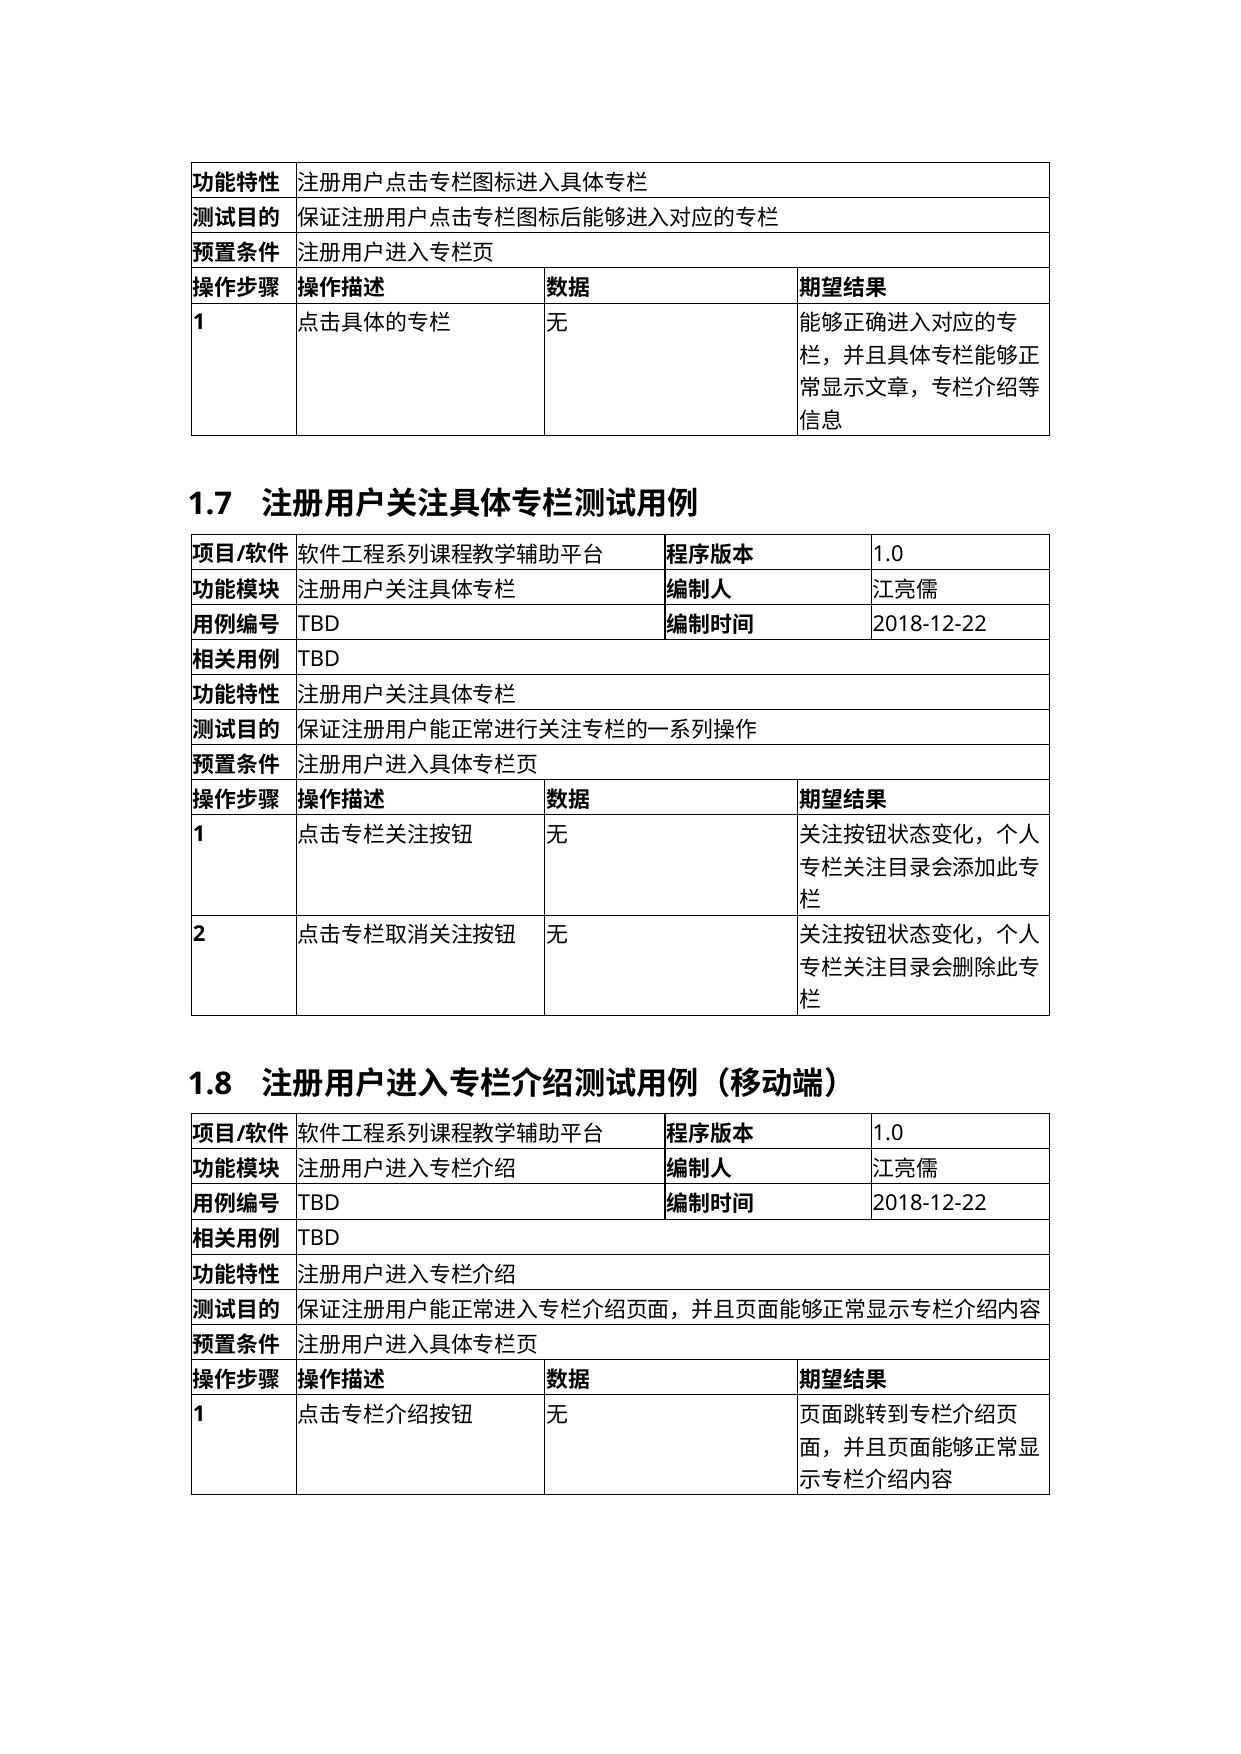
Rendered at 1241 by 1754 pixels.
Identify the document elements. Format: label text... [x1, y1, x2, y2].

table_cell 无 [545, 304, 797, 435]
table_header 软件工程系列课程教学辅助平台 [297, 535, 664, 569]
table_cell 1 [192, 815, 296, 914]
table_cell 期望结果 [798, 1360, 1049, 1394]
table_header 项目/软件 [192, 535, 296, 569]
table_cell 数据 [545, 1360, 797, 1394]
table_cell TBD [297, 1184, 664, 1218]
table_cell 江亮儒 [872, 570, 1049, 604]
table_header 项目/软件 [192, 1114, 296, 1148]
table_cell 点击专栏关注按钮 [297, 815, 544, 914]
table_header 程序版本 [666, 535, 871, 569]
table_cell 预置条件 [192, 745, 296, 779]
text 注册用户关注具体专栏测试用例 [187, 468, 1053, 533]
table_cell 注册用户关注具体专栏 [297, 675, 1049, 709]
table_cell 1 [192, 1395, 296, 1494]
table_cell 操作步骤 [192, 780, 296, 814]
table_cell 期望结果 [798, 780, 1049, 814]
table_cell 功能特性 [192, 163, 296, 197]
table_cell 无 [545, 916, 797, 1014]
table_cell 页面跳转到专栏介绍页面，并且页面能够正常显示专栏介绍内容 [798, 1395, 1049, 1494]
table_cell 功能模块 [192, 570, 296, 604]
table_cell 编制人 [666, 1149, 871, 1183]
table_cell 无 [545, 815, 797, 914]
table_cell 预置条件 [192, 233, 296, 267]
table_cell 操作描述 [297, 780, 544, 814]
table_cell 操作描述 [297, 268, 544, 302]
table_cell 点击专栏介绍按钮 [297, 1395, 544, 1494]
table_cell 注册用户进入具体专栏页 [297, 745, 1049, 779]
table_cell 功能特性 [192, 675, 296, 709]
table_cell 保证注册用户点击专栏图标后能够进入对应的专栏 [297, 198, 1049, 232]
table_header 软件工程系列课程教学辅助平台 [297, 1114, 664, 1148]
table_cell 功能特性 [192, 1255, 296, 1289]
table_cell 点击具体的专栏 [297, 304, 544, 435]
table_cell TBD [297, 605, 664, 639]
table_cell 测试目的 [192, 198, 296, 232]
table_cell 用例编号 [192, 1184, 296, 1218]
table_cell 江亮儒 [872, 1149, 1049, 1183]
table_header 1.0 [872, 535, 1049, 569]
table_cell 操作步骤 [192, 1360, 296, 1394]
table_cell 相关用例 [192, 1220, 296, 1253]
table_cell 相关用例 [192, 640, 296, 674]
table_cell 注册用户进入专栏页 [297, 233, 1049, 267]
table_cell 操作步骤 [192, 268, 296, 302]
table_cell 2 [192, 916, 296, 1014]
text 注册用户进入专栏介绍测试用例（移动端） [187, 1048, 1053, 1113]
table_cell 数据 [545, 780, 797, 814]
table_cell 测试目的 [192, 1290, 296, 1324]
table_cell 编制时间 [666, 605, 871, 639]
table_cell 注册用户点击专栏图标进入具体专栏 [297, 163, 1049, 197]
table_cell 注册用户进入专栏介绍 [297, 1149, 664, 1183]
table_cell 2018-12-22 [872, 1184, 1049, 1218]
table_cell 编制时间 [666, 1184, 871, 1218]
table_cell 保证注册用户能正常进入专栏介绍页面，并且页面能够正常显示专栏介绍内容 [297, 1290, 1049, 1324]
table_cell TBD [297, 1220, 1049, 1253]
table_cell 用例编号 [192, 605, 296, 639]
table_cell 2018-12-22 [872, 605, 1049, 639]
table_cell 无 [545, 1395, 797, 1494]
table_cell 注册用户进入具体专栏页 [297, 1325, 1049, 1359]
table_cell 关注按钮状态变化，个人专栏关注目录会添加此专栏 [798, 815, 1049, 914]
table_header 程序版本 [666, 1114, 871, 1148]
table_cell 测试目的 [192, 710, 296, 744]
table_cell 关注按钮状态变化，个人专栏关注目录会删除此专栏 [798, 916, 1049, 1014]
table_cell 期望结果 [798, 268, 1049, 302]
table_cell 功能模块 [192, 1149, 296, 1183]
table_cell 保证注册用户能正常进行关注专栏的一系列操作 [297, 710, 1049, 744]
table_cell 数据 [545, 268, 797, 302]
table_cell TBD [297, 640, 1049, 674]
table_cell 操作描述 [297, 1360, 544, 1394]
table_cell 能够正确进入对应的专栏，并且具体专栏能够正常显示文章，专栏介绍等信息 [798, 304, 1049, 435]
table_cell 预置条件 [192, 1325, 296, 1359]
table_cell 注册用户进入专栏介绍 [297, 1255, 1049, 1289]
table_cell 点击专栏取消关注按钮 [297, 916, 544, 1014]
table_header 1.0 [872, 1114, 1049, 1148]
table_cell 编制人 [666, 570, 871, 604]
table_cell 注册用户关注具体专栏 [297, 570, 664, 604]
table_cell 1 [192, 304, 296, 435]
